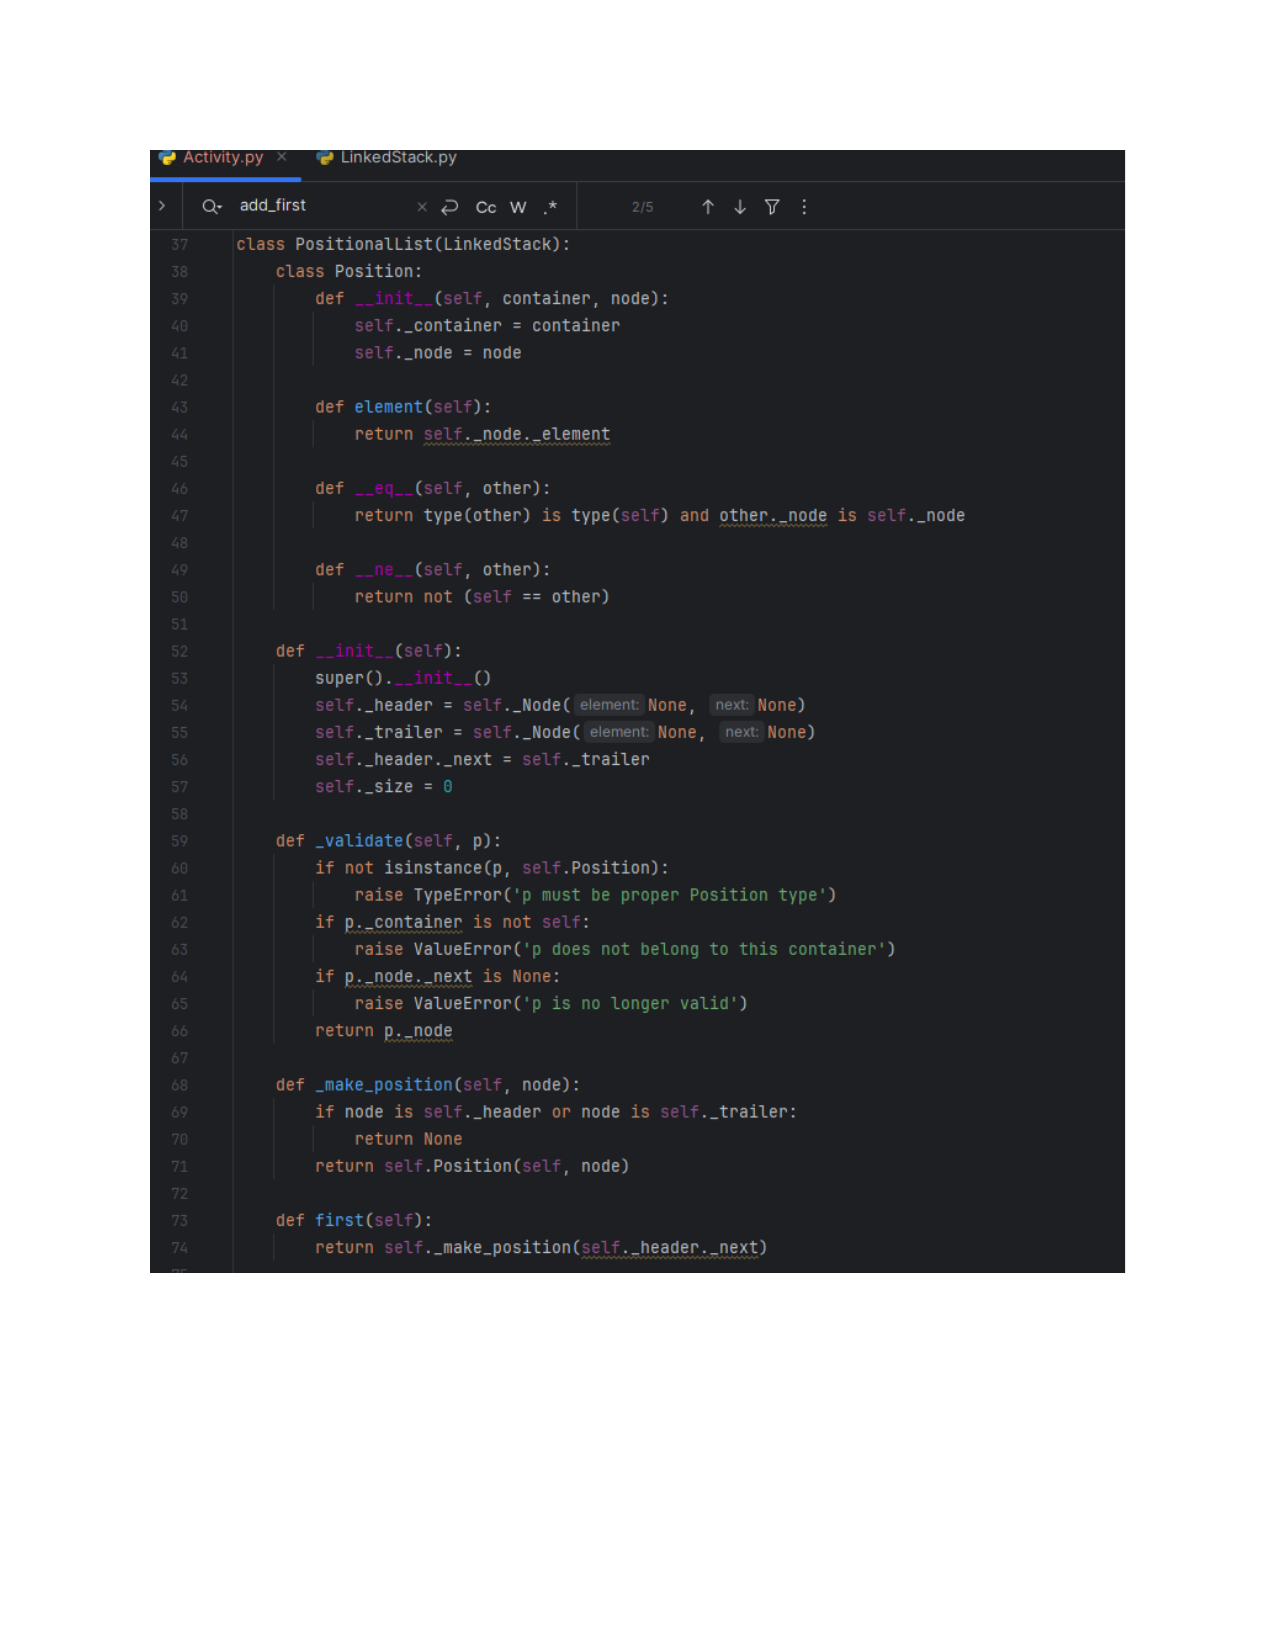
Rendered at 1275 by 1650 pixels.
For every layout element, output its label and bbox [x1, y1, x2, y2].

picture [150, 150, 1125, 1273]
